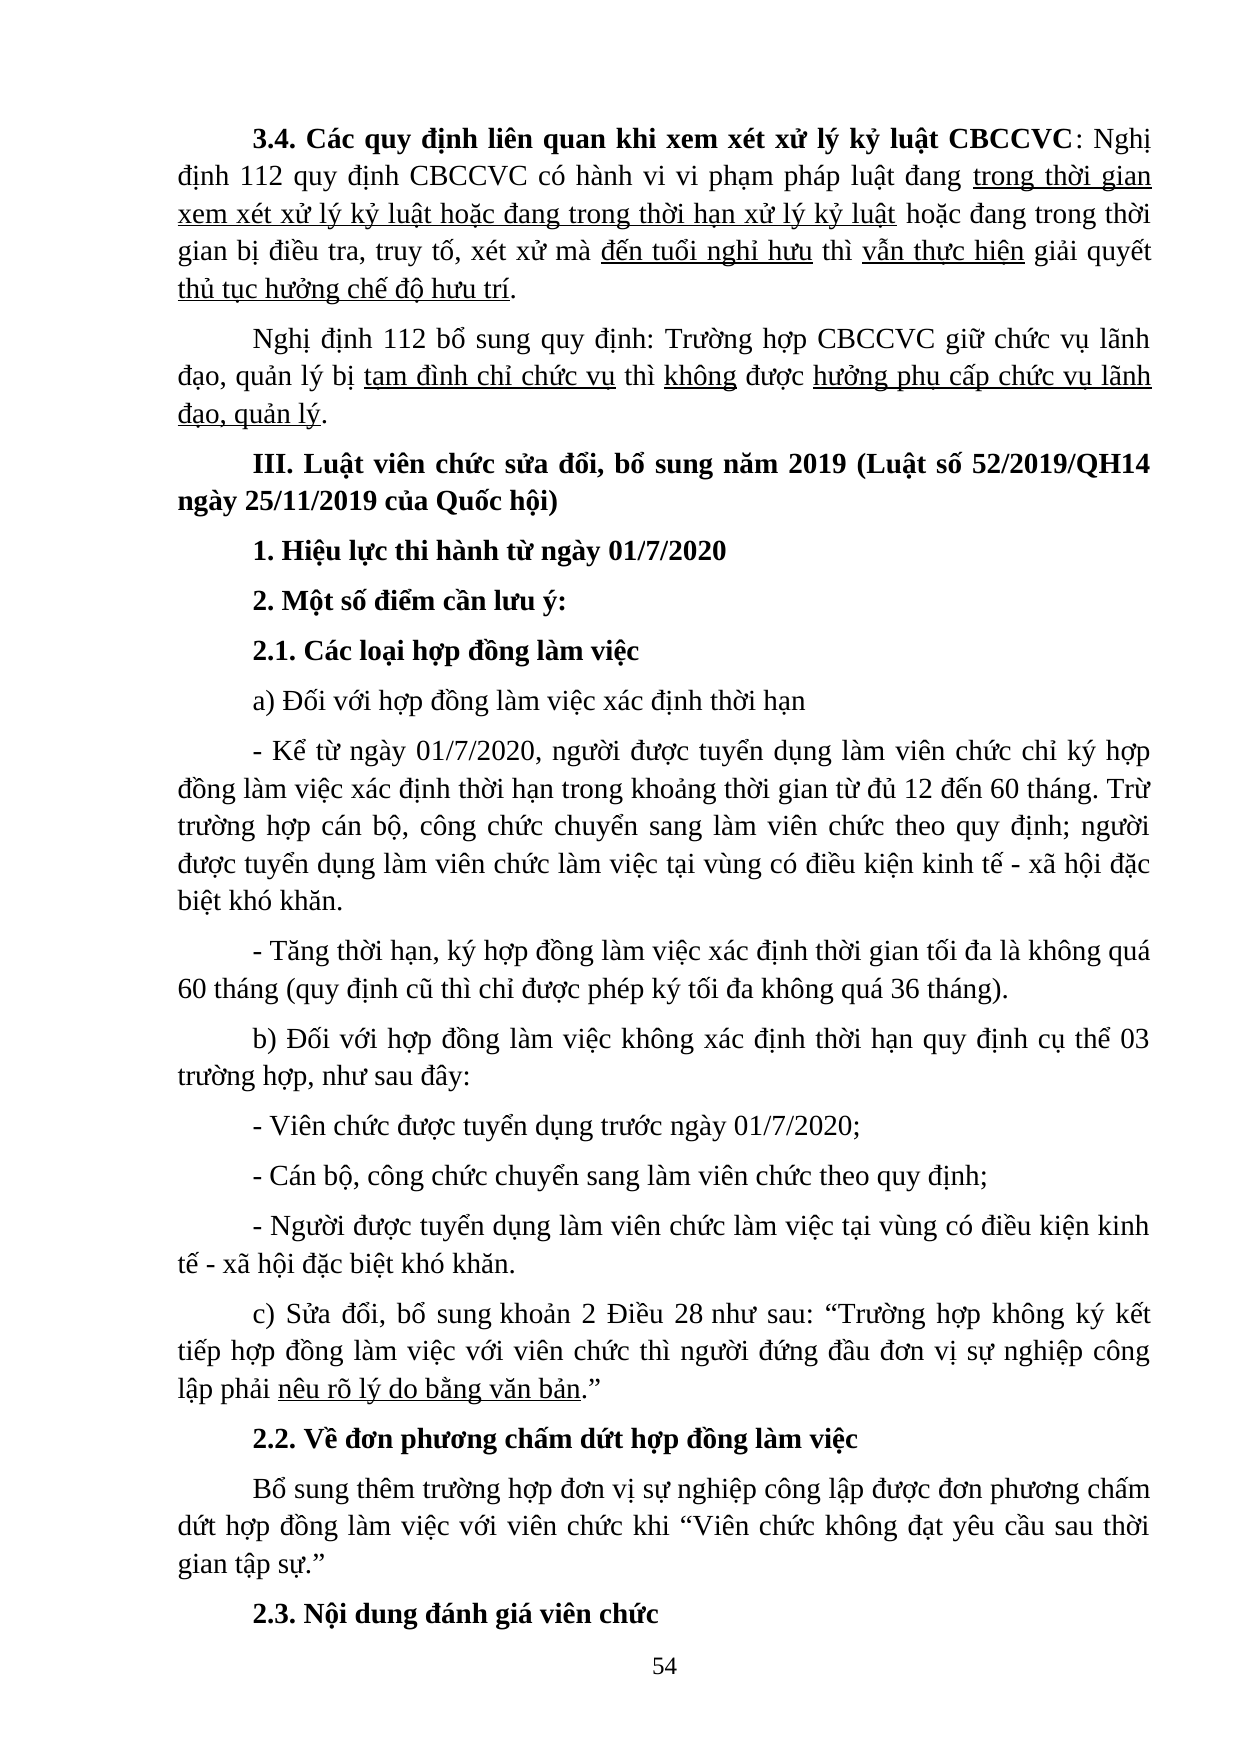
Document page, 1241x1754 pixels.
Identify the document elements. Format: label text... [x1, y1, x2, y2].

text Nghị định 112 bổ sung quy định: Trường hợp CBCCVC giữ chức vụ lãnh đạo, quản lý bị tạm đình chỉ chức vụ thì không được hưởng phụ cấp chức vụ lãnh đạo, quản lý. [177, 318, 1152, 431]
text - Người được tuyển dụng làm viên chức làm việc tại vùng có điều kiện kinh tế - xã hội đặc biệt khó khăn. [177, 1206, 1152, 1281]
text a) Đối với hợp đồng làm việc xác định thời hạn [177, 681, 1152, 718]
text 2.1. Các loại hợp đồng làm việc [177, 631, 1152, 668]
text - Cán bộ, công chức chuyển sang làm viên chức theo quy định; [177, 1156, 1152, 1193]
text III. Luật viên chức sửa đổi, bổ sung năm 2019 (Luật số 52/2019/QH14 ngày 25/11/2019 của Quốc hội) [177, 443, 1152, 518]
text 3.4. Các quy định liên quan khi xem xét xử lý kỷ luật CBCCVC: Nghị định 112 quy định CBCCVC có hành vi vi phạm pháp luật đang trong thời gian xem xét xử lý kỷ luật hoặc đang trong thời hạn xử lý kỷ luật hoặc đang trong thời gian bị điều tra, truy tố, xét xử mà đến tuổi nghỉ hưu thì vẫn thực hiện giải quyết thủ tục hưởng chế độ hưu trí. [177, 118, 1152, 306]
text c) Sửa đổi, bổ sung khoản 2 Điều 28 như sau: “Trường hợp không ký kết tiếp hợp đồng làm việc với viên chức thì người đứng đầu đơn vị sự nghiệp công lập phải nêu rõ lý do bằng văn bản.” [177, 1293, 1152, 1406]
text 1. Hiệu lực thi hành từ ngày 01/7/2020 [177, 531, 1152, 568]
text - Viên chức được tuyển dụng trước ngày 01/7/2020; [177, 1106, 1152, 1143]
text 2.2. Về đơn phương chấm dứt hợp đồng làm việc [177, 1418, 1152, 1456]
text - Kể từ ngày 01/7/2020, người được tuyển dụng làm viên chức chỉ ký hợp đồng làm việc xác định thời hạn trong khoảng thời gian từ đủ 12 đến 60 tháng. Trừ trường hợp cán bộ, công chức chuyển sang làm viên chức theo quy định; người được tuyển dụng làm viên chức làm việc tại vùng có điều kiện kinh tế - xã hội đặc biệt khó khăn. [177, 731, 1152, 918]
text Bổ sung thêm trường hợp đơn vị sự nghiệp công lập được đơn phương chấm dứt hợp đồng làm việc với viên chức khi “Viên chức không đạt yêu cầu sau thời gian tập sự.” [177, 1468, 1152, 1581]
text b) Đối với hợp đồng làm việc không xác định thời hạn quy định cụ thể 03 trường hợp, như sau đây: [177, 1018, 1152, 1093]
text 2. Một số điểm cần lưu ý: [177, 581, 1152, 618]
text 2.3. Nội dung đánh giá viên chức [177, 1593, 1152, 1631]
text - Tăng thời hạn, ký hợp đồng làm việc xác định thời gian tối đa là không quá 60 tháng (quy định cũ thì chỉ được phép ký tối đa không quá 36 tháng). [177, 931, 1152, 1006]
